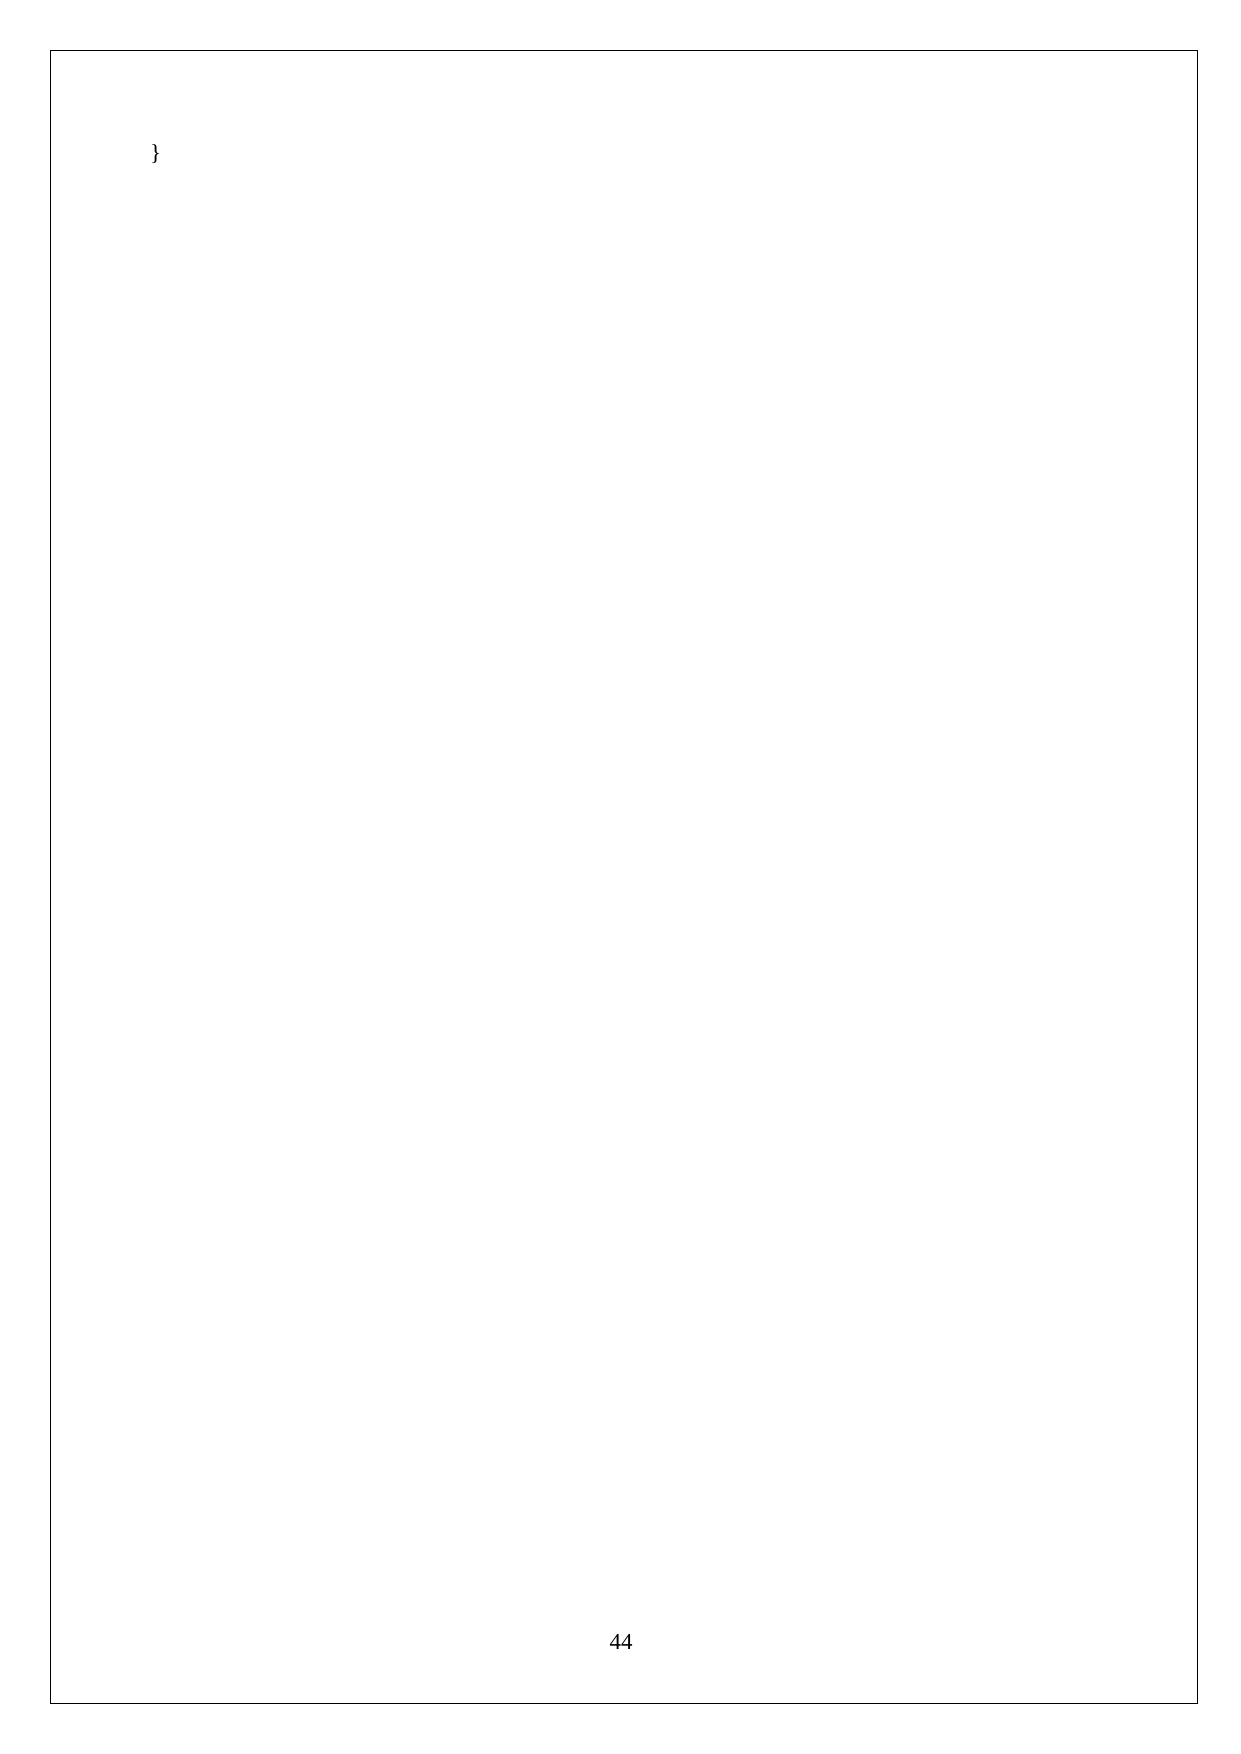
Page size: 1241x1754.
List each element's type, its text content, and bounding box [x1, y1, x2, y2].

text } [150, 139, 1197, 165]
